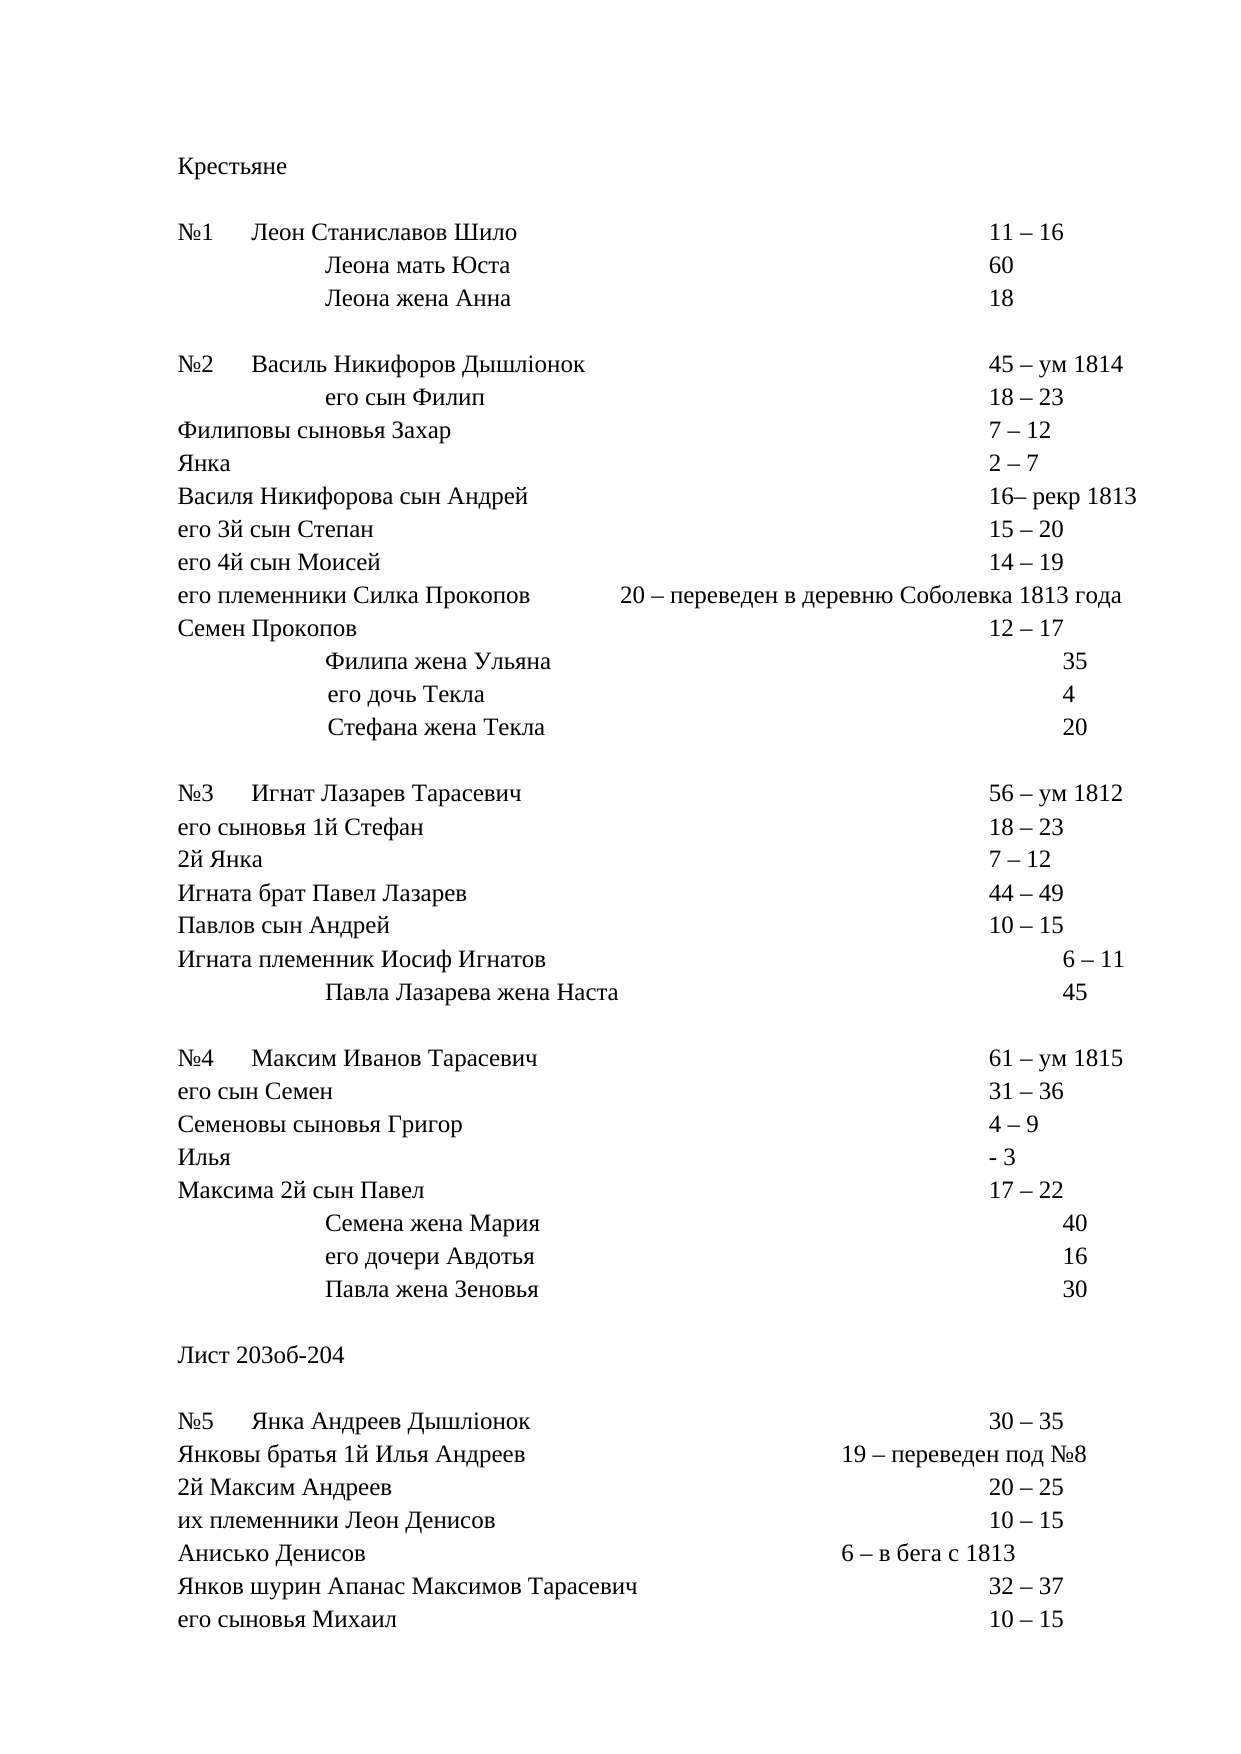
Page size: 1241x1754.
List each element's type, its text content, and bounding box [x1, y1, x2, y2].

text Янка 2 – 7 [177, 448, 1152, 477]
text Игната брат Павел Лазарев 44 – 49 [177, 878, 1152, 906]
text его сын Филип 18 – 23 [177, 382, 1152, 411]
text Павла Лазарева жена Наста 45 [177, 977, 1152, 1005]
text Максима 2й сын Павел 17 – 22 [177, 1175, 1152, 1203]
text его дочери Авдотья 16 [177, 1241, 1152, 1269]
text Семен Прокопов 12 – 17 [177, 613, 1152, 642]
text 2й Янка 7 – 12 [177, 844, 1152, 873]
text его сыновья Михаил 10 – 15 [177, 1604, 1152, 1633]
text Янков шурин Апанас Максимов Тарасевич 32 – 37 [177, 1571, 1152, 1600]
text его сын Семен 31 – 36 [177, 1076, 1152, 1104]
text Крестьяне [177, 151, 1152, 180]
text Илья - 3 [177, 1142, 1152, 1171]
text его 4й сын Моисей 14 – 19 [177, 547, 1152, 576]
text Филипа жена Ульяна 35 [177, 646, 1152, 675]
text №1 Леон Станиславов Шило 11 – 16 [177, 217, 1152, 246]
text его сыновья 1й Стефан 18 – 23 [177, 812, 1152, 840]
text Леона жена Анна 18 [177, 283, 1152, 312]
text Павла жена Зеновья 30 [177, 1274, 1152, 1303]
text их племенники Леон Денисов 10 – 15 [177, 1505, 1152, 1534]
text 2й Максим Андреев 20 – 25 [177, 1472, 1152, 1501]
text Стефана жена Текла 20 [252, 712, 1152, 741]
text №2 Василь Никифоров Дышлiонок 45 – ум 1814 [177, 349, 1152, 378]
text его племенники Силка Прокопов 20 – переведен в деревню Соболевка 1813 года [177, 580, 1152, 609]
text Филиповы сыновья Захар 7 – 12 [177, 415, 1152, 444]
text Анисько Денисов 6 – в бега с 1813 [177, 1538, 1152, 1567]
text Василя Никифорова сын Андрей 16– рекр 1813 [177, 481, 1152, 510]
text Семеновы сыновья Григор 4 – 9 [177, 1109, 1152, 1137]
text Лист 203об-204 [177, 1340, 1152, 1369]
text №3 Игнат Лазарев Тарасевич 56 – ум 1812 [177, 778, 1152, 807]
text №4 Максим Иванов Тарасевич 61 – ум 1815 [177, 1043, 1152, 1071]
text Янковы братья 1й Илья Андреев 19 – переведен под №8 [177, 1439, 1152, 1468]
text Леона мать Юста 60 [177, 250, 1152, 279]
text Игната племенник Иосиф Игнатов 6 – 11 [177, 944, 1152, 972]
text его 3й сын Степан 15 – 20 [177, 514, 1152, 543]
text его дочь Текла 4 [252, 679, 1152, 708]
text Семена жена Мария 40 [177, 1208, 1152, 1237]
text №5 Янка Андреев Дышлiонок 30 – 35 [177, 1406, 1152, 1435]
text Павлов сын Андрей 10 – 15 [177, 911, 1152, 939]
